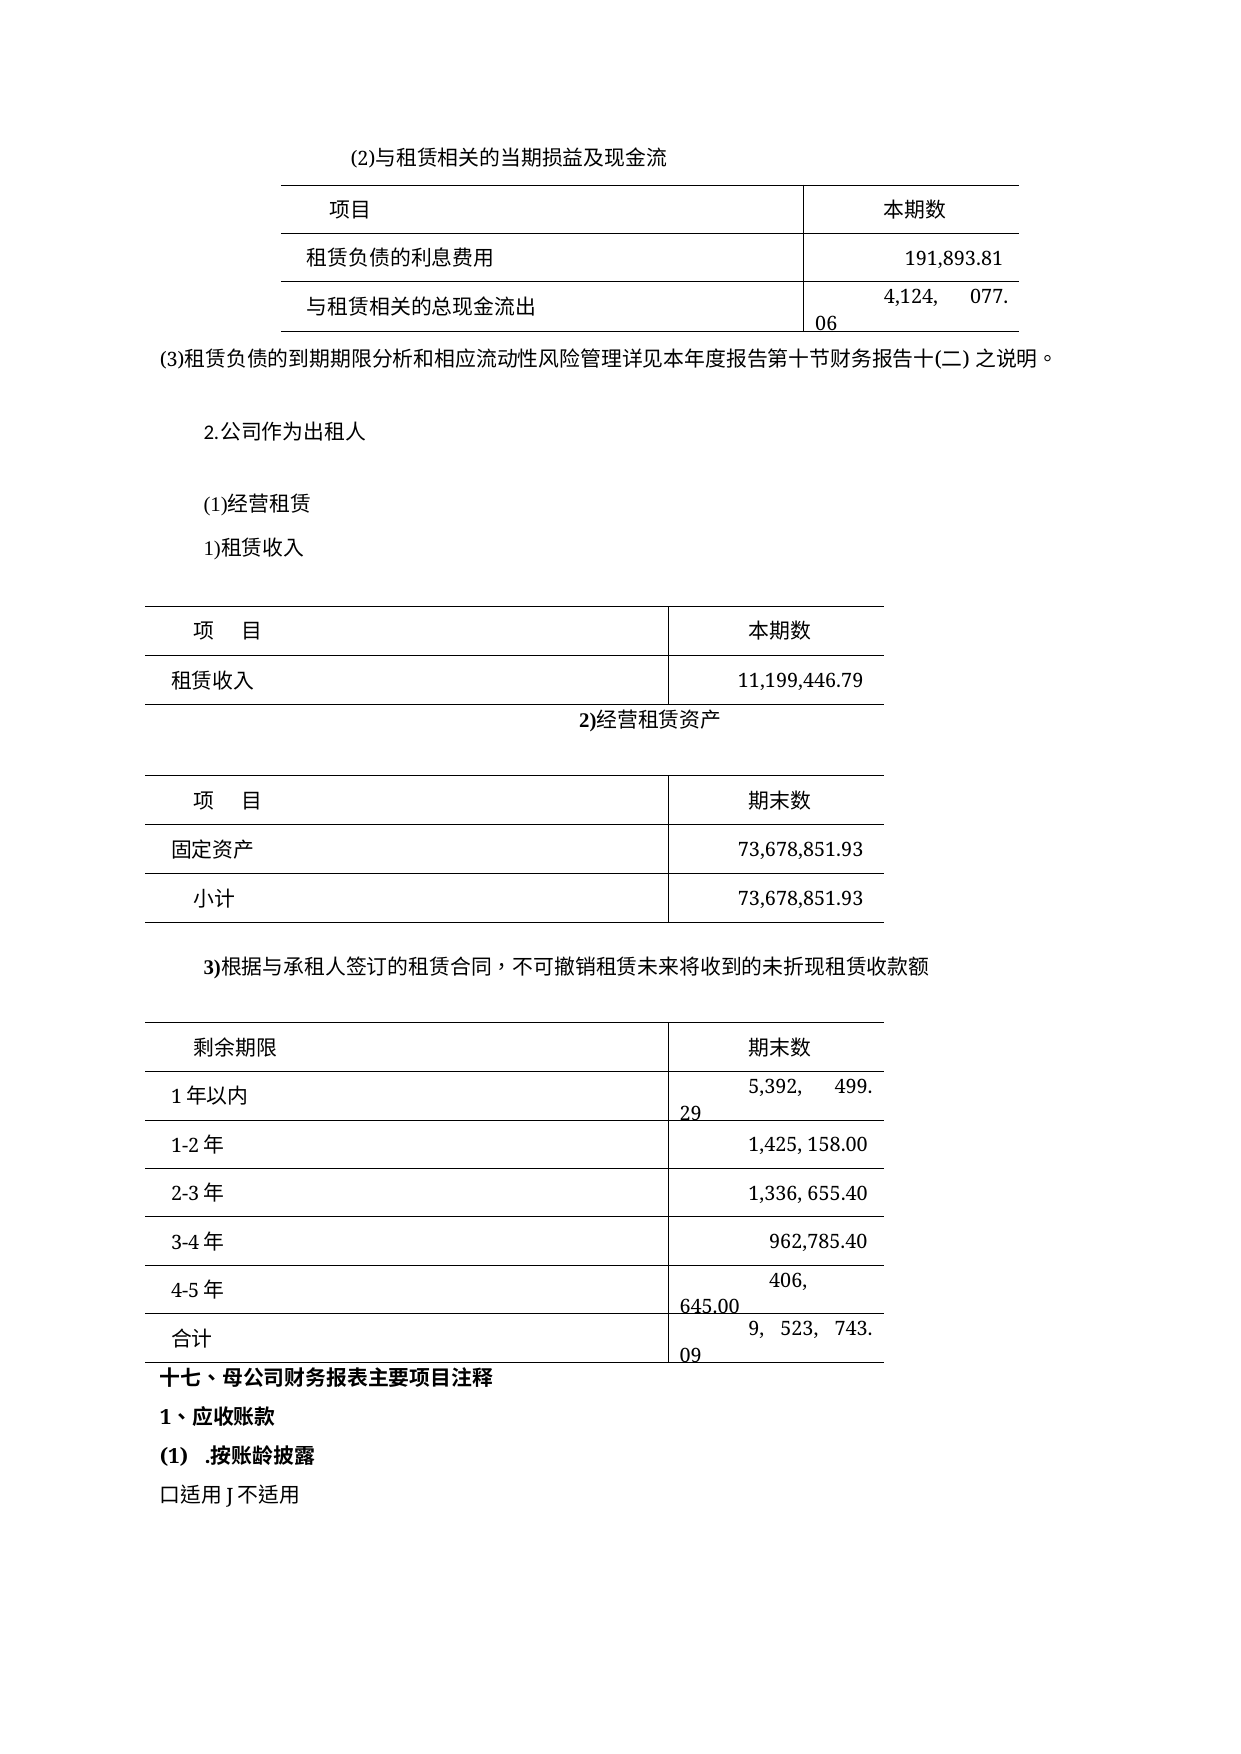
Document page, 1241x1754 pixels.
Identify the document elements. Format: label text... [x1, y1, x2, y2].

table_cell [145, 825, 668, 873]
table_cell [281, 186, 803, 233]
text (1)经营租赁 [145, 477, 1155, 521]
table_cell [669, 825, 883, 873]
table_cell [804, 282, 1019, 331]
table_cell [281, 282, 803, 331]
text 3)根据与承租人签订的租赁合同，不可撤销租赁未来将收到的未折现租赁收款额 [145, 952, 1155, 981]
list .按账龄披露 [145, 1441, 1155, 1469]
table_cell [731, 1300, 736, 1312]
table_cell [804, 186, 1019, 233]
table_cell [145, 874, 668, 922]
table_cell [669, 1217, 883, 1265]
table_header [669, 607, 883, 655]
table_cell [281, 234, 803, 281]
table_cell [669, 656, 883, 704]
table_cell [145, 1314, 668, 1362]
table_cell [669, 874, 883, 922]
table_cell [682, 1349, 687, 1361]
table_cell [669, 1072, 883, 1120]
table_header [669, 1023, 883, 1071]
list 公司作为出租人 [145, 404, 1155, 448]
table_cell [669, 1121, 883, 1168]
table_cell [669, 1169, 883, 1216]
text 十七、母公司财务报表主要项目注释 [145, 1363, 1155, 1392]
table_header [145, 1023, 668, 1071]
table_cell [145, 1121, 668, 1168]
text 1、应收账款 [145, 1402, 1155, 1431]
text 口适用J不适用 [145, 1480, 1155, 1508]
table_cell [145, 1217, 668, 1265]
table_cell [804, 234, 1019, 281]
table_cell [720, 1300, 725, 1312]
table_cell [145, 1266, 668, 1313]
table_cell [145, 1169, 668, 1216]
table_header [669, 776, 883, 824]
text 2)经营租赁资产 [145, 705, 1155, 734]
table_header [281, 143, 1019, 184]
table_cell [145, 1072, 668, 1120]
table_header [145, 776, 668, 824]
text 1)租赁收入 [145, 521, 1155, 564]
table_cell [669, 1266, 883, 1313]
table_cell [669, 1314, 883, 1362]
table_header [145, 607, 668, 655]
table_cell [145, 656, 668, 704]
text (3)租赁负债的到期期限分析和相应流动性风险管理详见本年度报告第十节财务报告十(二) 之说明。 [159, 332, 1155, 375]
